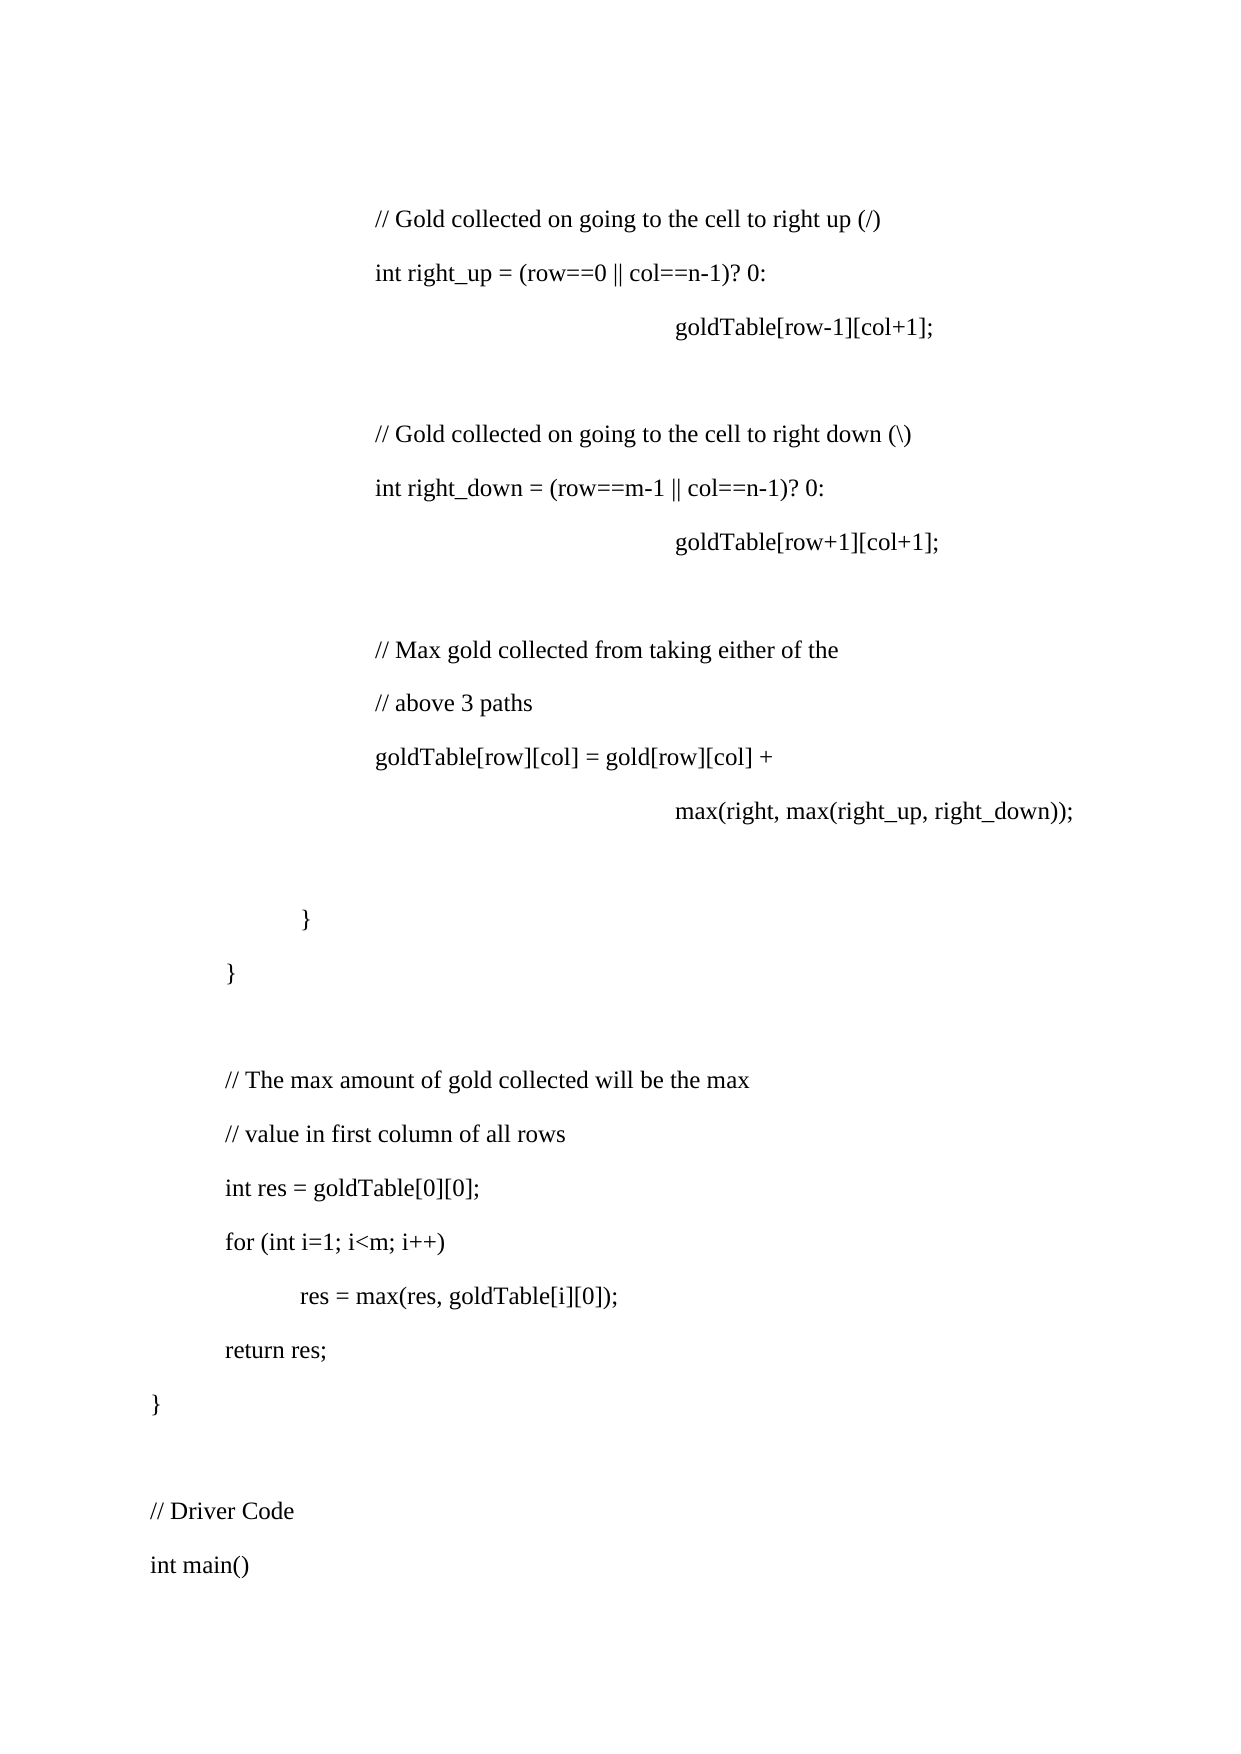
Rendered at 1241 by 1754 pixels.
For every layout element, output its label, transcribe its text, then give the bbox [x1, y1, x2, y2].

text goldTable[row-1][col+1]; [150, 312, 1090, 340]
text // Gold collected on going to the cell to right down (\) [150, 419, 1090, 448]
text // value in first column of all rows [150, 1119, 1090, 1148]
text // Driver Code [150, 1496, 1090, 1525]
text int main() [150, 1550, 1090, 1579]
text // The max amount of gold collected will be the max [150, 1066, 1090, 1094]
text int res = goldTable[0][0]; [150, 1173, 1090, 1202]
text int right_down = (row==m-1 || col==n-1)? 0: [150, 473, 1090, 502]
text // Gold collected on going to the cell to right up (/) [150, 204, 1090, 233]
text // above 3 paths [150, 688, 1090, 717]
text return res; [150, 1335, 1090, 1363]
text // Max gold collected from taking either of the [150, 635, 1090, 663]
text goldTable[row][col] = gold[row][col] + [150, 742, 1090, 771]
text } [150, 958, 1090, 987]
text max(right, max(right_up, right_down)); [150, 796, 1090, 825]
text goldTable[row+1][col+1]; [150, 527, 1090, 556]
text for (int i=1; i<m; i++) [150, 1227, 1090, 1256]
text } [150, 1389, 1090, 1417]
text int right_up = (row==0 || col==n-1)? 0: [150, 258, 1090, 286]
text res = max(res, goldTable[i][0]); [150, 1281, 1090, 1310]
text } [150, 904, 1090, 933]
